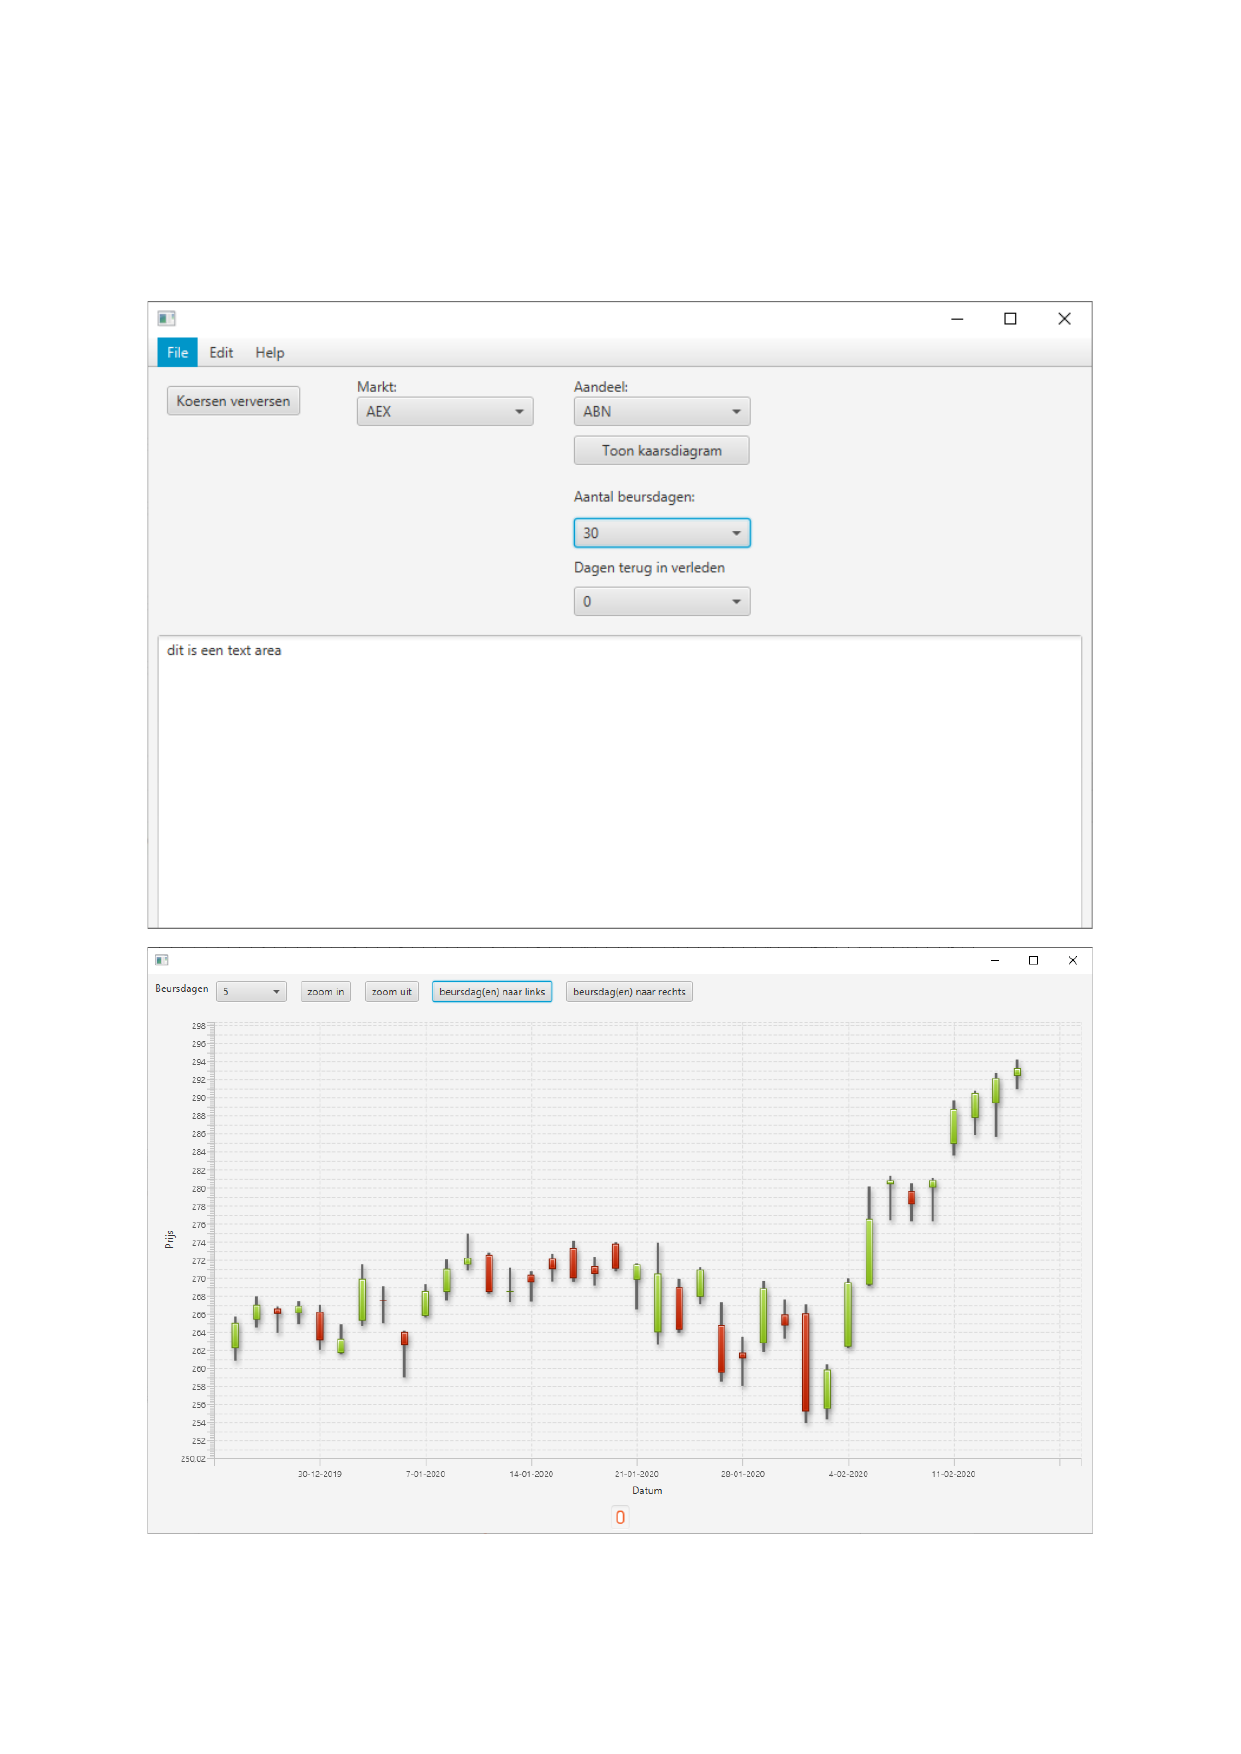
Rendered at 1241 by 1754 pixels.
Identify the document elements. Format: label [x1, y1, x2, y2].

picture [147, 301, 1093, 929]
picture [147, 947, 1093, 1534]
